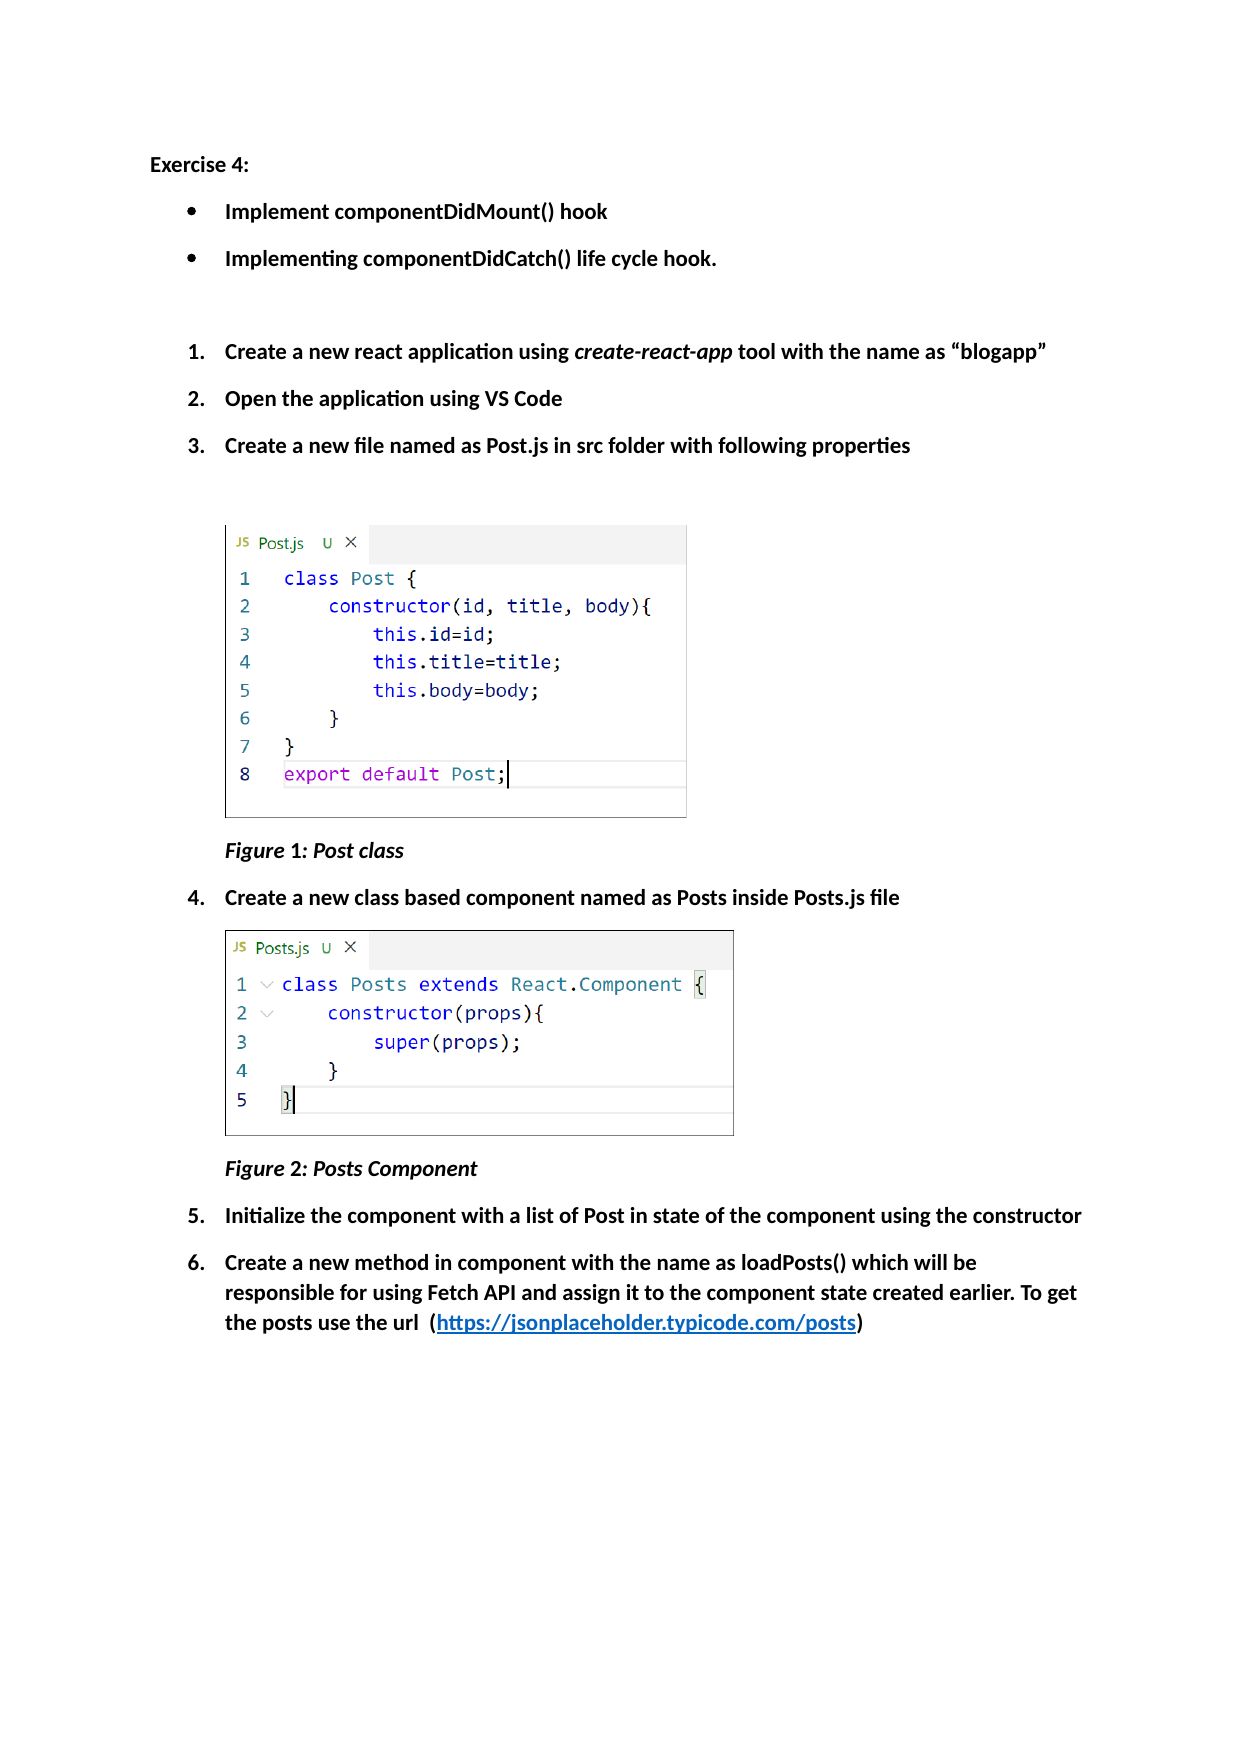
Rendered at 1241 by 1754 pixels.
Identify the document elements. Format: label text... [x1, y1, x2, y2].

picture [225, 930, 734, 1136]
list Implementing componentDidCatch() life cycle hook. [187, 244, 1090, 272]
list Implement componentDidMount() hook [187, 197, 1090, 225]
list Open the application using VS Code [187, 384, 1090, 412]
list Create a new class based component named as Posts inside Posts.js file [187, 883, 1090, 911]
list Create a new file named as Post.js in src folder with following properties [187, 431, 1090, 459]
list Create a new method in component with the name as loadPosts() which will be responsible for using Fetch API and assign it to the component state created earlier. To get the posts use the url (https://jsonplaceholder.typicode.com/posts) [187, 1248, 1090, 1336]
picture [225, 525, 687, 818]
text Exercise 4: [150, 150, 1090, 178]
list Initialize the component with a list of Post in state of the component using the constructor [187, 1201, 1090, 1229]
list Create a new react application using create-react-app tool with the name as “blogapp” [187, 337, 1090, 366]
